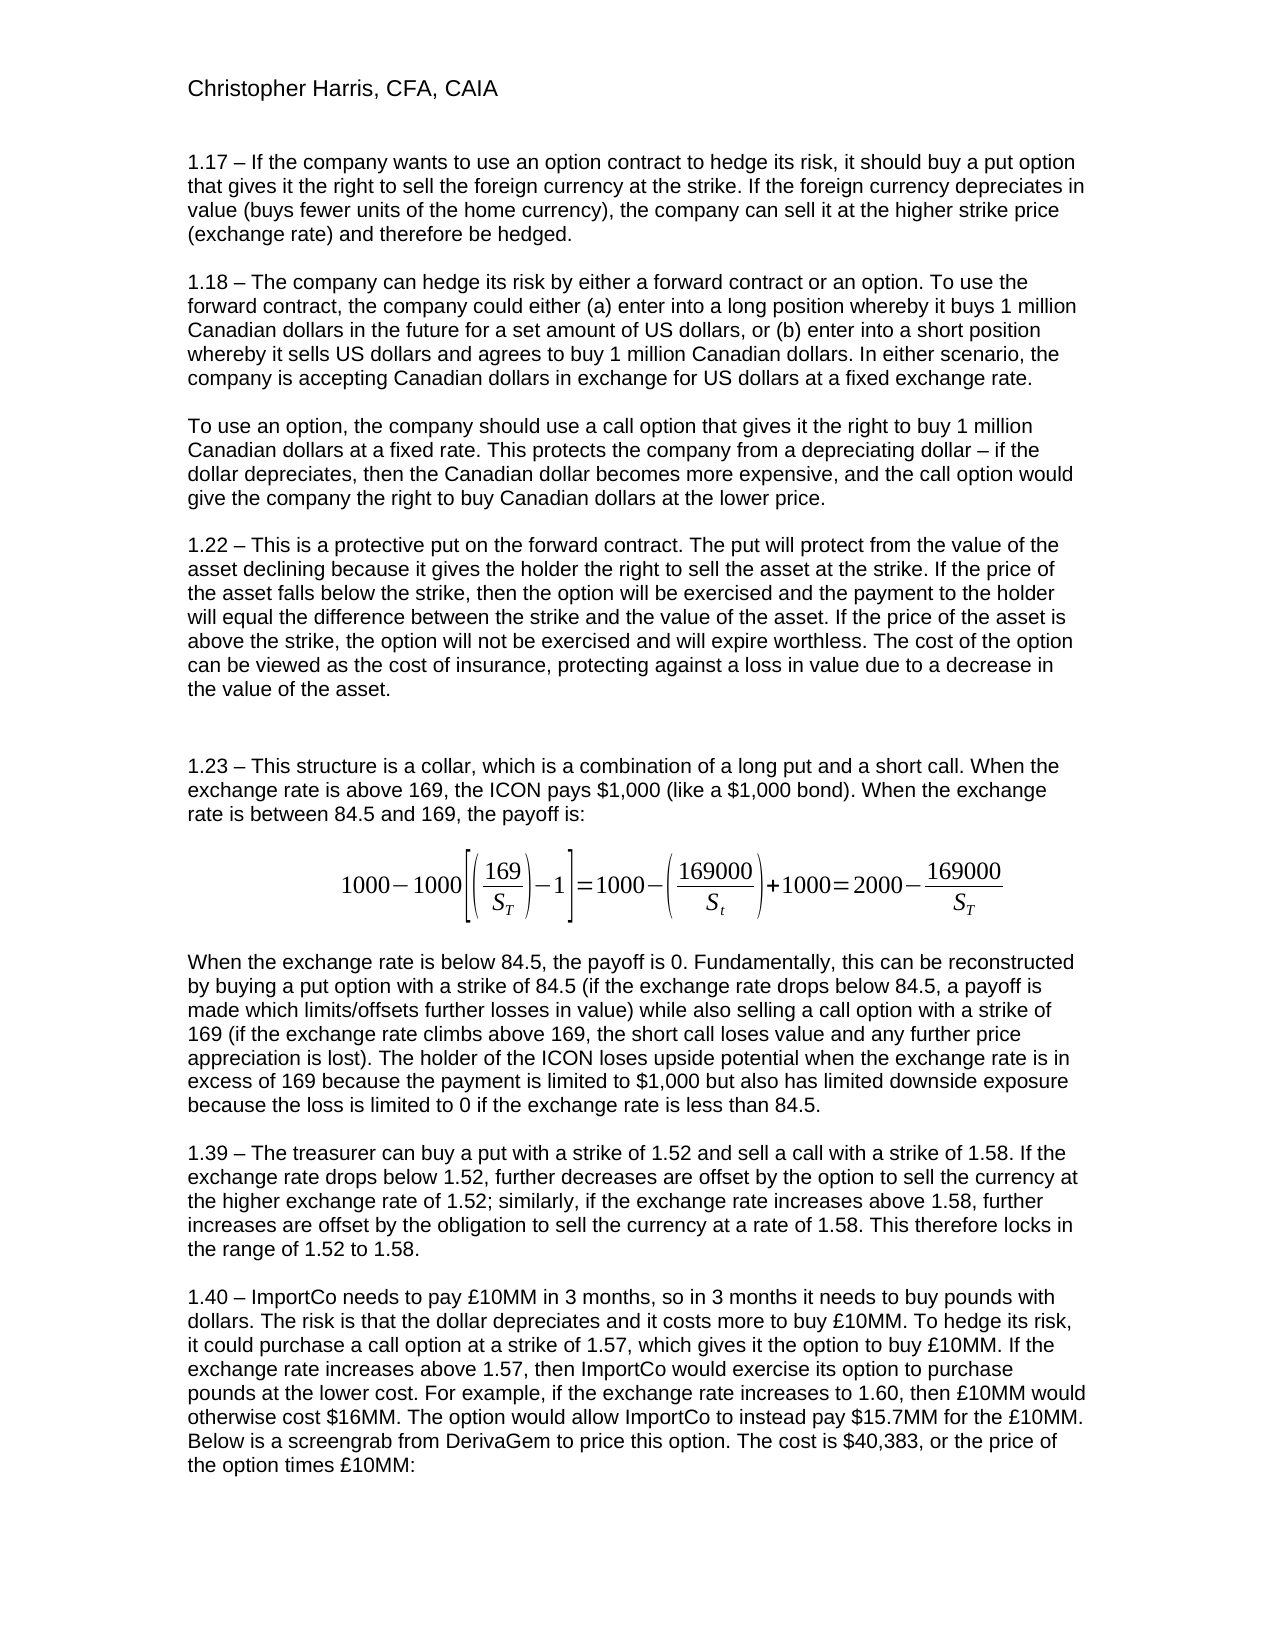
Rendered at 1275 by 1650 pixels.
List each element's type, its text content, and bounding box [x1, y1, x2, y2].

text 1.22 – This is a protective put on the forward contract. The put will protect from the value of the asset declining because it gives the holder the right to sell the asset at the strike. If the price of the asset falls below the strike, then the option will be exercised and the payment to the holder will equal the difference between the strike and the value of the asset. If the price of the asset is above the strike, the option will not be exercised and will expire worthless. The cost of the option can be viewed as the cost of insurance, protecting against a loss in value due to a decrease in the value of the asset. [187, 533, 1087, 701]
text 1.40 – ImportCo needs to pay £10MM in 3 months, so in 3 months it needs to buy pounds with dollars. The risk is that the dollar depreciates and it costs more to buy £10MM. To hedge its risk, it could purchase a call option at a strike of 1.57, which gives it the option to buy £10MM. If the exchange rate increases above 1.57, then ImportCo would exercise its option to purchase pounds at the lower cost. For example, if the exchange rate increases to 1.60, then £10MM would otherwise cost $16MM. The option would allow ImportCo to instead pay $15.7MM for the £10MM. Below is a screengrab from DerivaGem to price this option. The cost is $40,383, or the price of the option times £10MM: [187, 1285, 1087, 1477]
text 1.23 – This structure is a collar, which is a combination of a long put and a short call. When the exchange rate is above 169, the ICON pays $1,000 (like a $1,000 bond). When the exchange rate is between 84.5 and 169, the payoff is: [187, 754, 1087, 826]
text 1.17 – If the company wants to use an option contract to hedge its risk, it should buy a put option that gives it the right to sell the foreign currency at the strike. If the foreign currency depreciates in value (buys fewer units of the home currency), the company can sell it at the higher strike price (exchange rate) and therefore be hedged. [187, 150, 1087, 246]
text 1.39 – The treasurer can buy a put with a strike of 1.52 and sell a call with a strike of 1.58. If the exchange rate drops below 1.52, further decreases are offset by the option to sell the currency at the higher exchange rate of 1.52; similarly, if the exchange rate increases above 1.58, further increases are offset by the obligation to sell the currency at a rate of 1.58. This therefore locks in the range of 1.52 to 1.58. [187, 1141, 1087, 1261]
text 1.18 – The company can hedge its risk by either a forward contract or an option. To use the forward contract, the company could either (a) enter into a long position whereby it buys 1 million Canadian dollars in the future for a set amount of US dollars, or (b) enter into a short position whereby it sells US dollars and agrees to buy 1 million Canadian dollars. In either scenario, the company is accepting Canadian dollars in exchange for US dollars at a fixed exchange rate. [187, 270, 1087, 389]
text To use an option, the company should use a call option that gives it the right to buy 1 million Canadian dollars at a fixed rate. This protects the company from a depreciating dollar – if the dollar depreciates, then the Canadian dollar becomes more expensive, and the call option would give the company the right to buy Canadian dollars at the lower price. [187, 413, 1087, 509]
text When the exchange rate is below 84.5, the payoff is 0. Fundamentally, this can be reconstructed by buying a put option with a strike of 84.5 (if the exchange rate drops below 84.5, a payoff is made which limits/offsets further losses in value) while also selling a call option with a strike of 169 (if the exchange rate climbs above 169, the short call loses value and any further price appreciation is lost). The holder of the ICON loses upside potential when the exchange rate is in excess of 169 because the payment is limited to $1,000 but also has limited downside exposure because the loss is limited to 0 if the exchange rate is less than 84.5. [187, 949, 1087, 1117]
